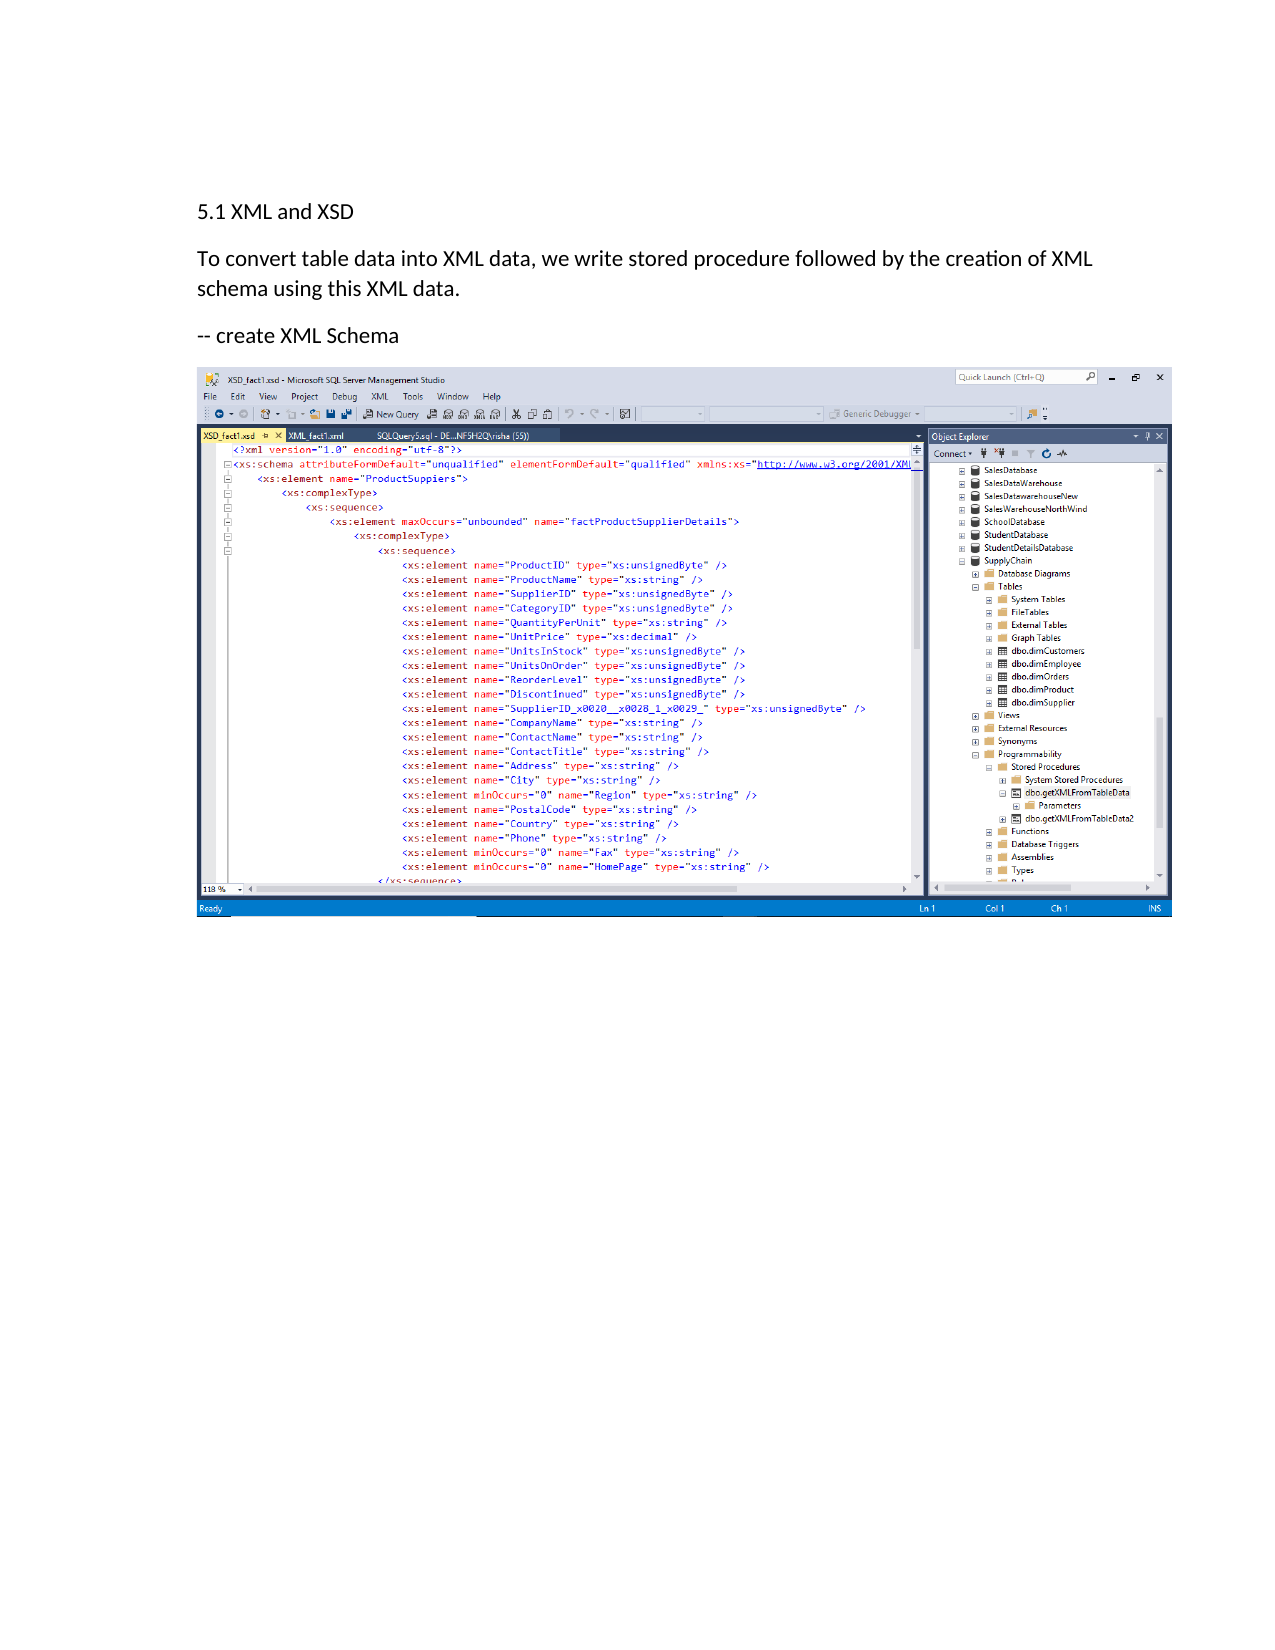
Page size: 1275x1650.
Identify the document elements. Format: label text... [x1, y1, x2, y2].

text -- create XML Schema [197, 321, 1125, 349]
text To convert table data into XML data, we write stored procedure followed by the creation of XML schema using this XML data. [197, 244, 1125, 302]
picture [196, 367, 1172, 917]
text 5.1 XML and XSD [197, 197, 1125, 225]
